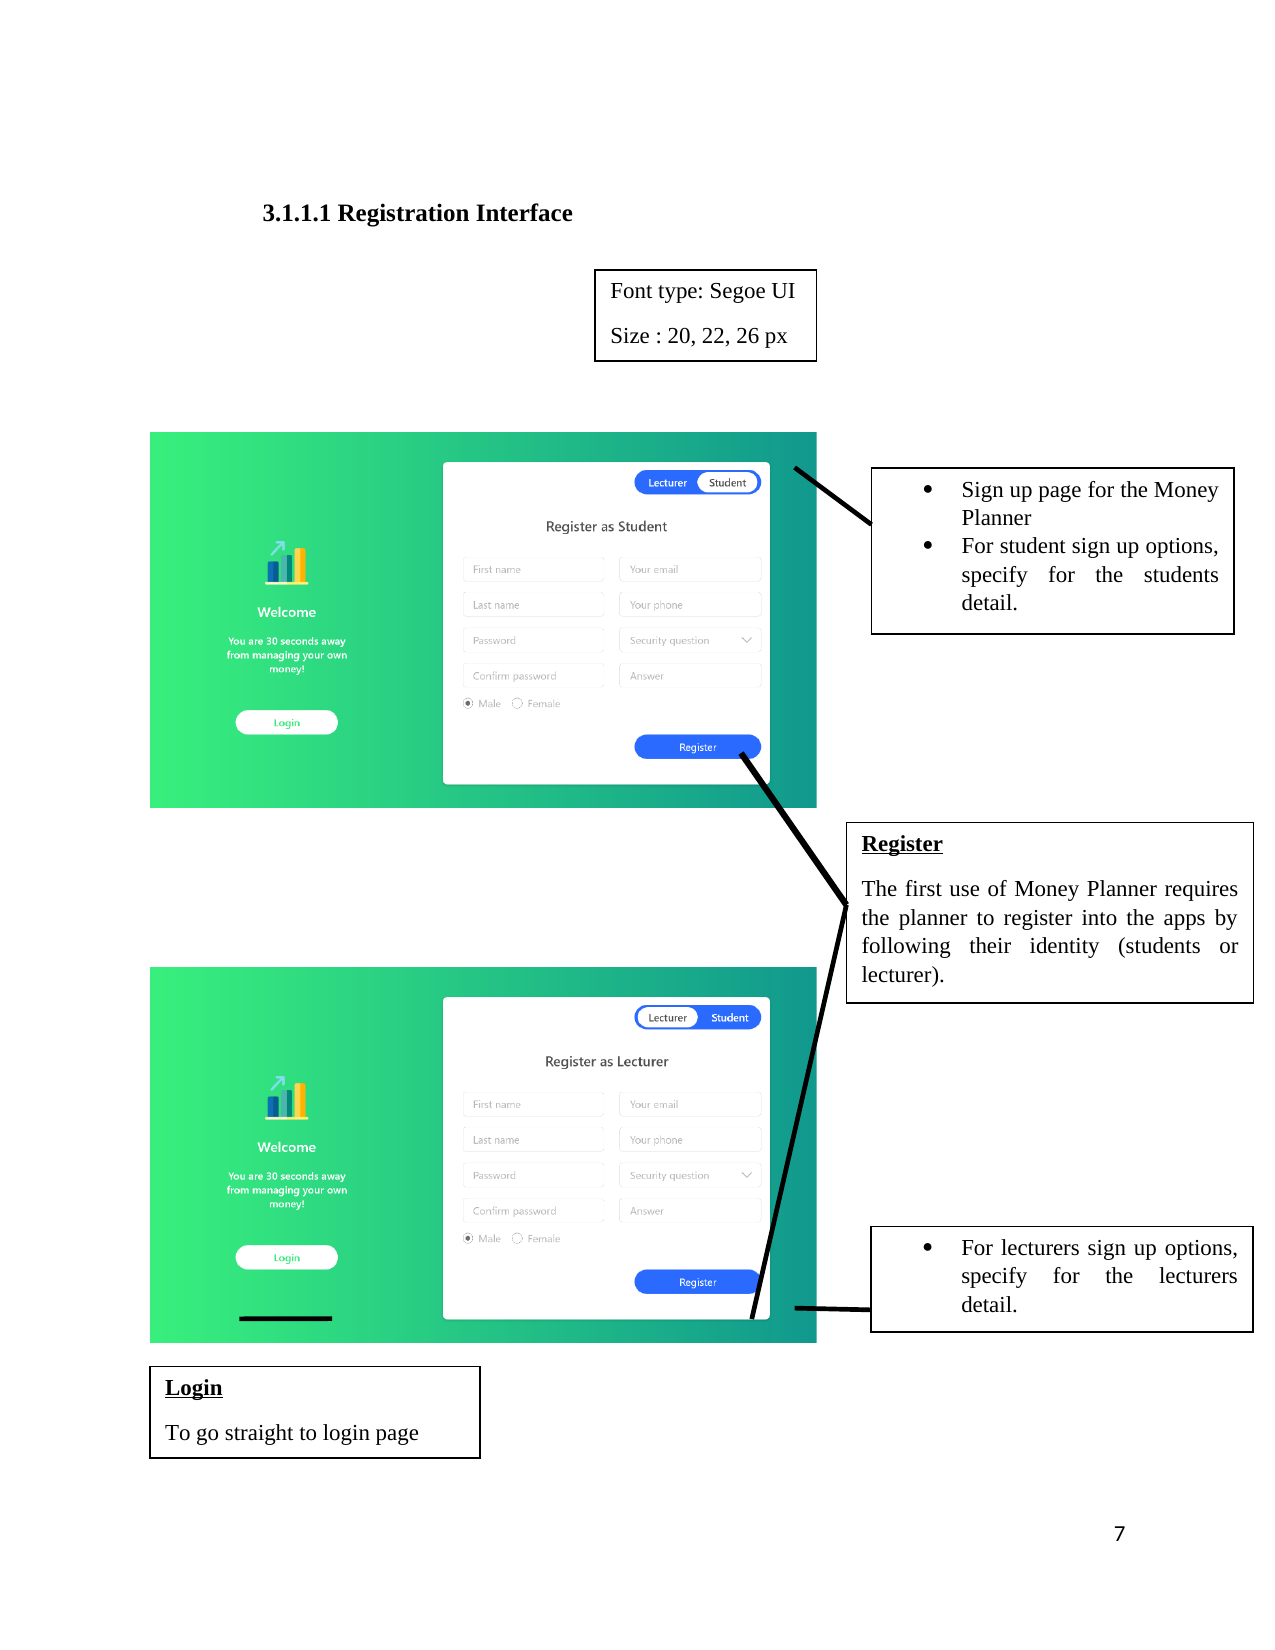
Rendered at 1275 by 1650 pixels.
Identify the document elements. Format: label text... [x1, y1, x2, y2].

text 3.1.1.1 Registration Interface [225, 198, 1125, 226]
picture [150, 967, 817, 1343]
picture [150, 432, 817, 808]
